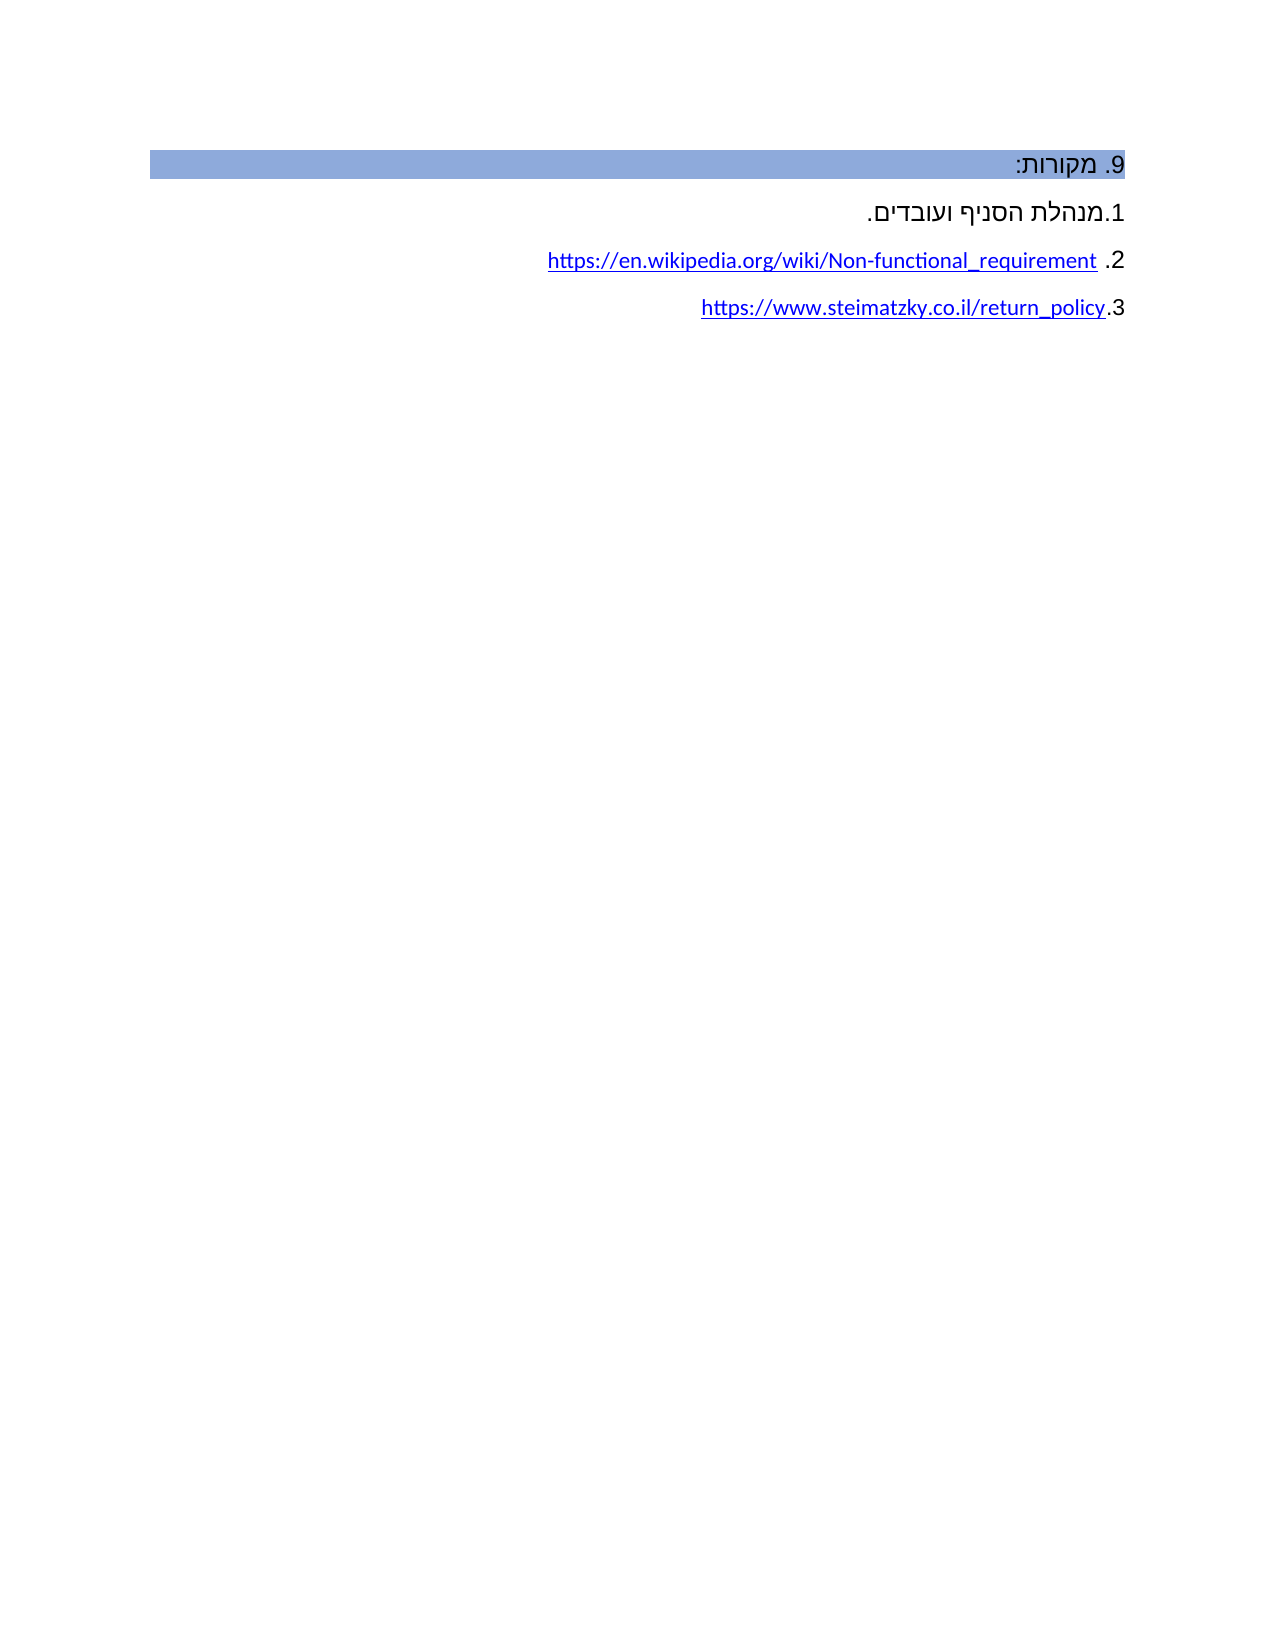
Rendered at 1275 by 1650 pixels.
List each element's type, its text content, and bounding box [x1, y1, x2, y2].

text 1.מנהלת הסניף ועובדים. [150, 198, 1125, 226]
text 3.https://www.steimatzky.co.il/return_policy [150, 293, 1125, 322]
text 2. https://en.wikipedia.org/wiki/Non-functional_requirement [150, 245, 1125, 274]
list 9. מקורות: [150, 150, 1125, 179]
